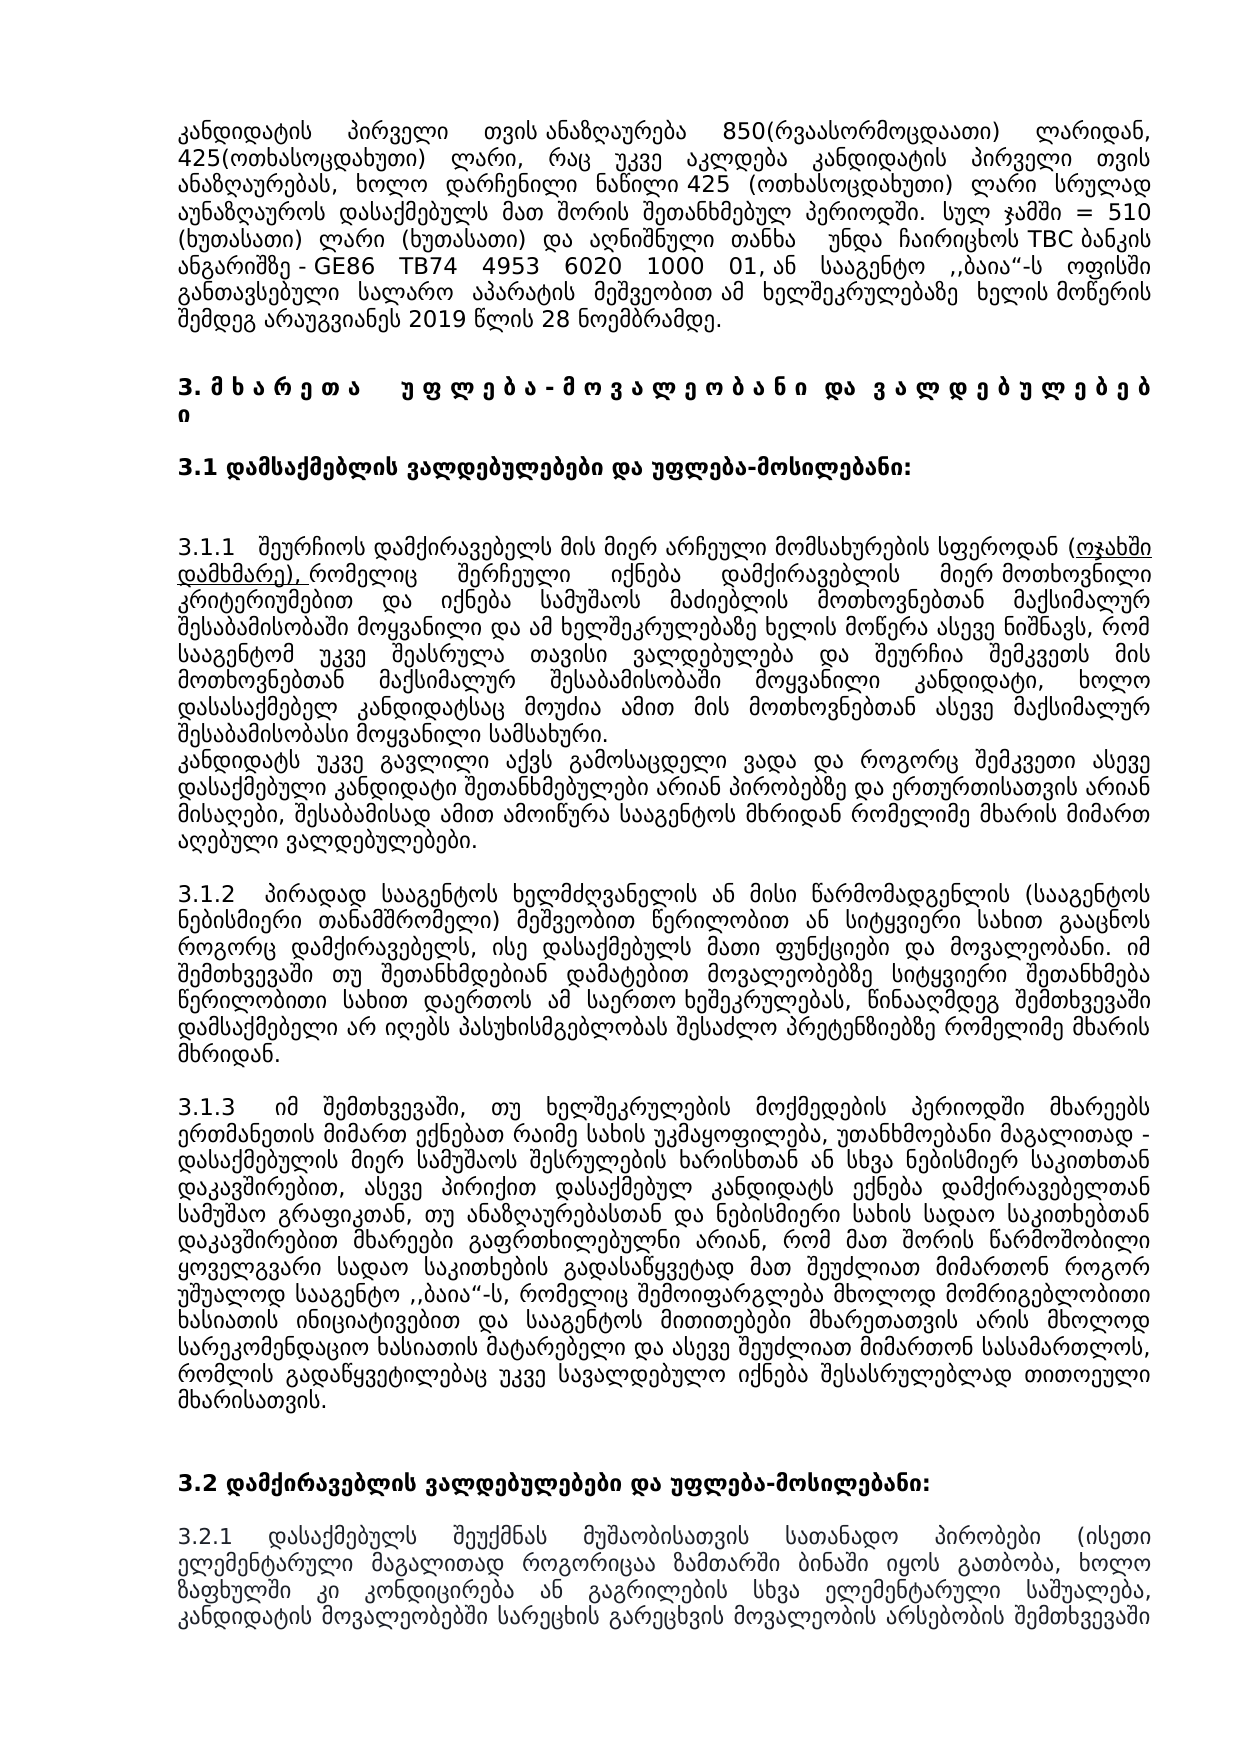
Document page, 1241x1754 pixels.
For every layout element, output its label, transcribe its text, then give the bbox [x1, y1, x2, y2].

text კანდიდატს უკვე გავლილი აქვს გამოსაცდელი ვადა და როგორც შემკვეთი ასევე დასაქმებული კანდიდატი შეთანხმებულები არიან პირობებზე და ერთურთისათვის არიან მისაღები, შესაბამისად ამით ამოიწურა სააგენტოს მხრიდან რომელიმე მხარის მიმართ აღებული ვალდებულებები. [177, 747, 1152, 854]
text 3.2 დამქირავებლის ვალდებულებები და უფლება-მოსილებანი: [177, 1470, 1152, 1497]
text 3. მ ხ ა რ ე თ ა უ ფ ლ ე ბ ა - მ ო ვ ა ლ ე ო ბ ა ნ ი და ვ ა ლ დ ე ბ უ ლ ე ბ ე ბ ი [177, 374, 1152, 427]
text 3.1.1 შეურჩიოს დამქირავებელს მის მიერ არჩეული მომსახურების სფეროდან (ოჯახში დამხმარე), რომელიც შერჩეული იქნება დამქირავებლის მიერ მოთხოვნილი კრიტერიუმებით და იქნება სამუშაოს მაძიებლის მოთხოვნებთან მაქსიმალურ შესაბამისობაში მოყვანილი და ამ ხელშეკრულებაზე ხელის მოწერა ასევე ნიშნავს, რომ სააგენტომ უკვე შეასრულა თავისი ვალდებულება და შეურჩია შემკვეთს მის მოთხოვნებთან მაქსიმალურ შესაბამისობაში მოყვანილი კანდიდატი, ხოლო დასასაქმებელ კანდიდატსაც მოუძია ამით მის მოთხოვნებთან ასევე მაქსიმალურ შესაბამისობასი მოყვანილი სამსახური. [177, 534, 1152, 747]
text 3.1.2 პირადად სააგენტოს ხელმძღვანელის ან მისი წარმომადგენლის (სააგენტოს ნებისმიერი თანამშრომელი) მეშვეობით წერილობით ან სიტყვიერი სახით გააცნოს როგორც დამქირავებელს, ისე დასაქმებულს მათი ფუნქციები და მოვალეობანი. იმ შემთხვევაში თუ შეთანხმდებიან დამატებით მოვალეობებზე სიტყვიერი შეთანხმება წერილობითი სახით დაერთოს ამ საერთო ხეშეკრულებას, წინააღმდეგ შემთხვევაში დამსაქმებელი არ იღებს პასუხისმგებლობას შესაძლო პრეტენზიებზე რომელიმე მხარის მხრიდან. [177, 881, 1152, 1067]
text კანდიდატის პირველი თვის ანაზღაურება 850(რვაასორმოცდაათი) ლარიდან, 425(ოთხასოცდახუთი) ლარი, რაც უკვე აკლდება კანდიდატის პირველი თვის ანაზღაურებას, ხოლო დარჩენილი ნაწილი 425 (ოთხასოცდახუთი) ლარი სრულად აუნაზღაუროს დასაქმებულს მათ შორის შეთანხმებულ პერიოდში. სულ ჯამში = 510 (ხუთასათი) ლარი (ხუთასათი) და აღნიშნული თანხა უნდა ჩაირიცხოს TBC ბანკის ანგარიშზე - GE86 TB74 4953 6020 1000 01, ან სააგენტო ,,ბაია“-ს ოფისში განთავსებული სალარო აპარატის მეშვეობით ამ ხელშეკრულებაზე ხელის მოწერის შემდეგ არაუგვიანეს 2019 წლის 28 ნოემბრამდე. [177, 118, 1152, 333]
text 3.1 დამსაქმებლის ვალდებულებები და უფლება-მოსილებანი: [177, 454, 1152, 481]
text 3.1.3 იმ შემთხვევაში, თუ ხელშეკრულების მოქმედების პერიოდში მხარეებს ერთმანეთის მიმართ ექნებათ რაიმე სახის უკმაყოფილება, უთანხმოებანი მაგალითად - დასაქმებულის მიერ სამუშაოს შესრულების ხარისხთან ან სხვა ნებისმიერ საკითხთან დაკავშირებით, ასევე პირიქით დასაქმებულ კანდიდატს ექნება დამქირავებელთან სამუშაო გრაფიკთან, თუ ანაზღაურებასთან და ნებისმიერი სახის სადაო საკითხებთან დაკავშირებით მხარეები გაფრთხილებულნი არიან, რომ მათ შორის წარმოშობილი ყოველგვარი სადაო საკითხების გადასაწყვეტად მათ შეუძლიათ მიმართონ როგორ უშუალოდ სააგენტო ,,ბაია“-ს, რომელიც შემოიფარგლება მხოლოდ მომრიგებლობითი ხასიათის ინიციატივებით და სააგენტოს მითითებები მხარეთათვის არის მხოლოდ სარეკომენდაციო ხასიათის მატარებელი და ასევე შეუძლიათ მიმართონ სასამართლოს, რომლის გადაწყვეტილებაც უკვე სავალდებულო იქნება შესასრულებლად თითოეული მხარისათვის. [177, 1094, 1152, 1414]
